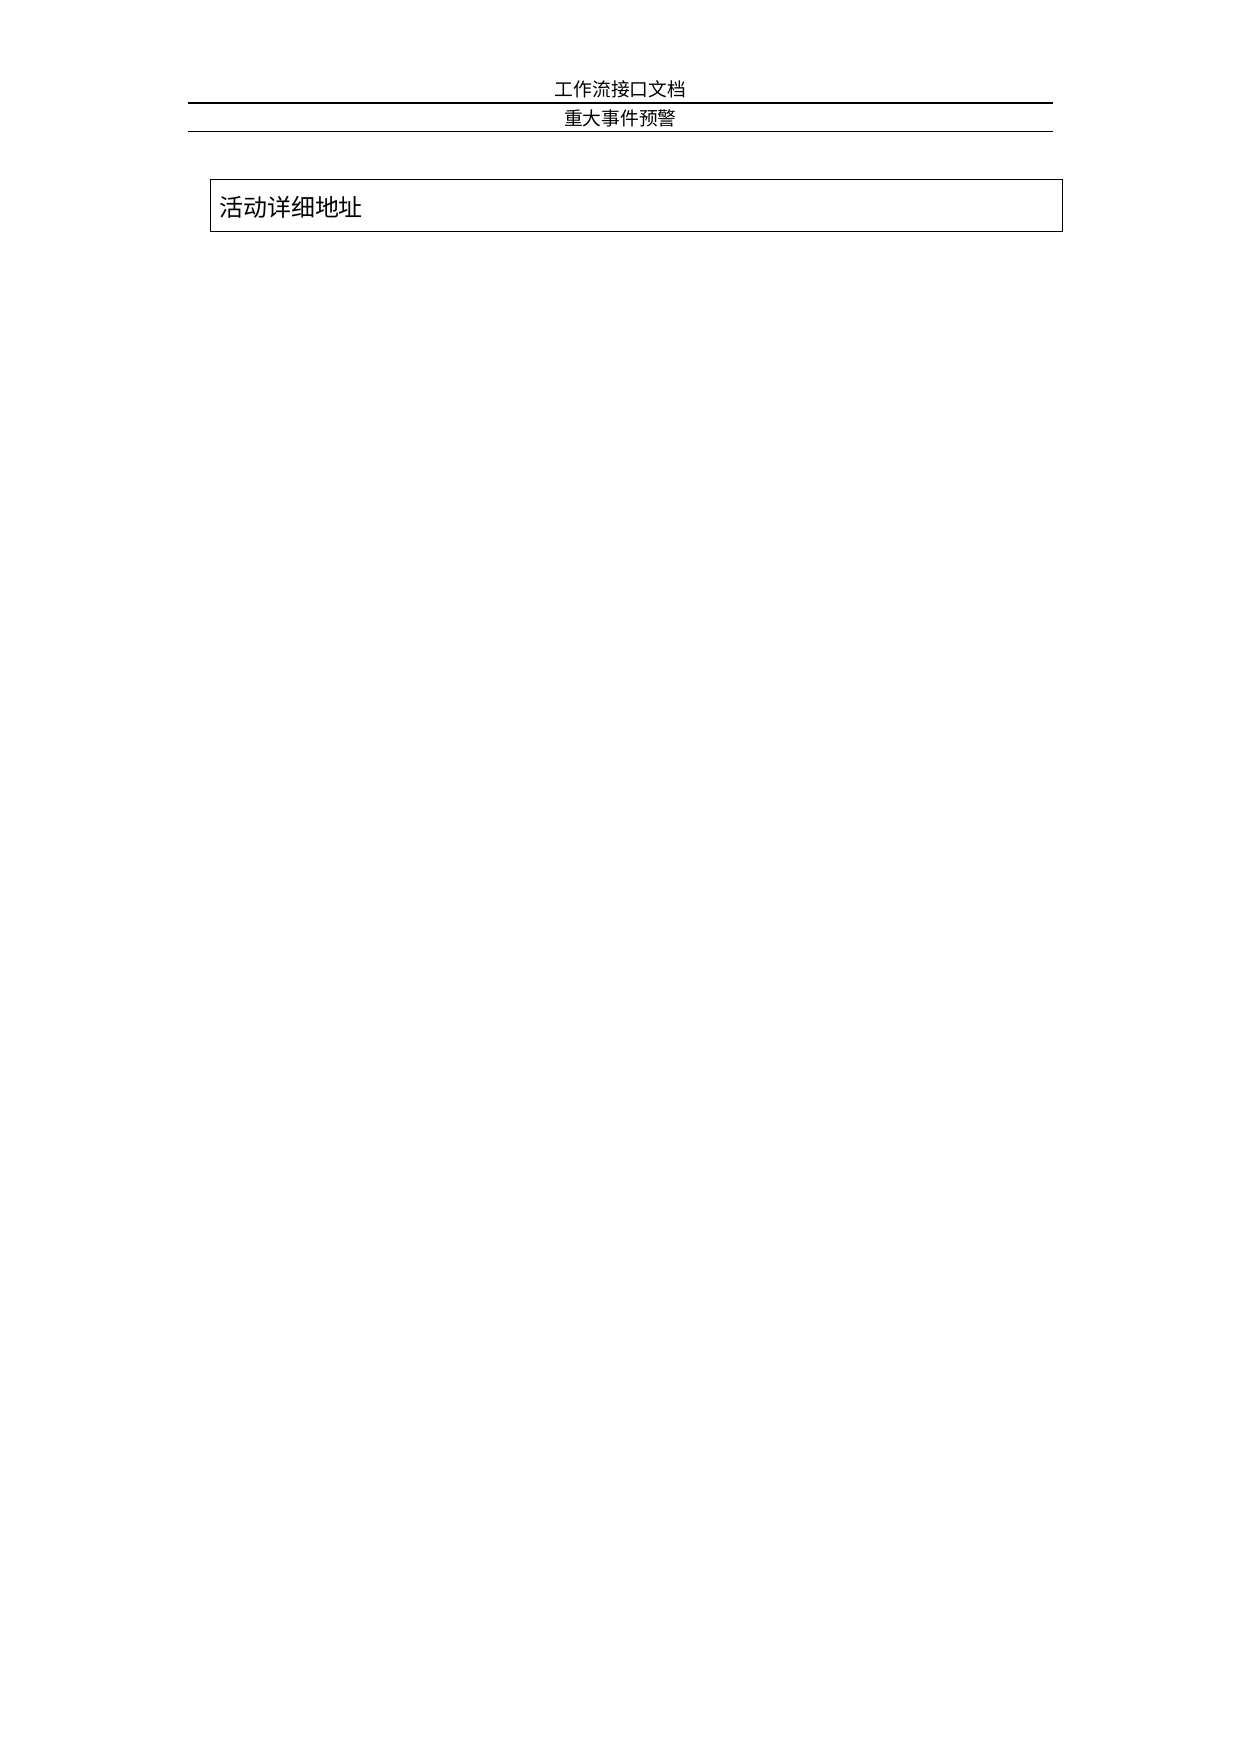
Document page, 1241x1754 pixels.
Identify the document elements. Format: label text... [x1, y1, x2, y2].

table_cell 活动详细地址 [211, 180, 1062, 231]
